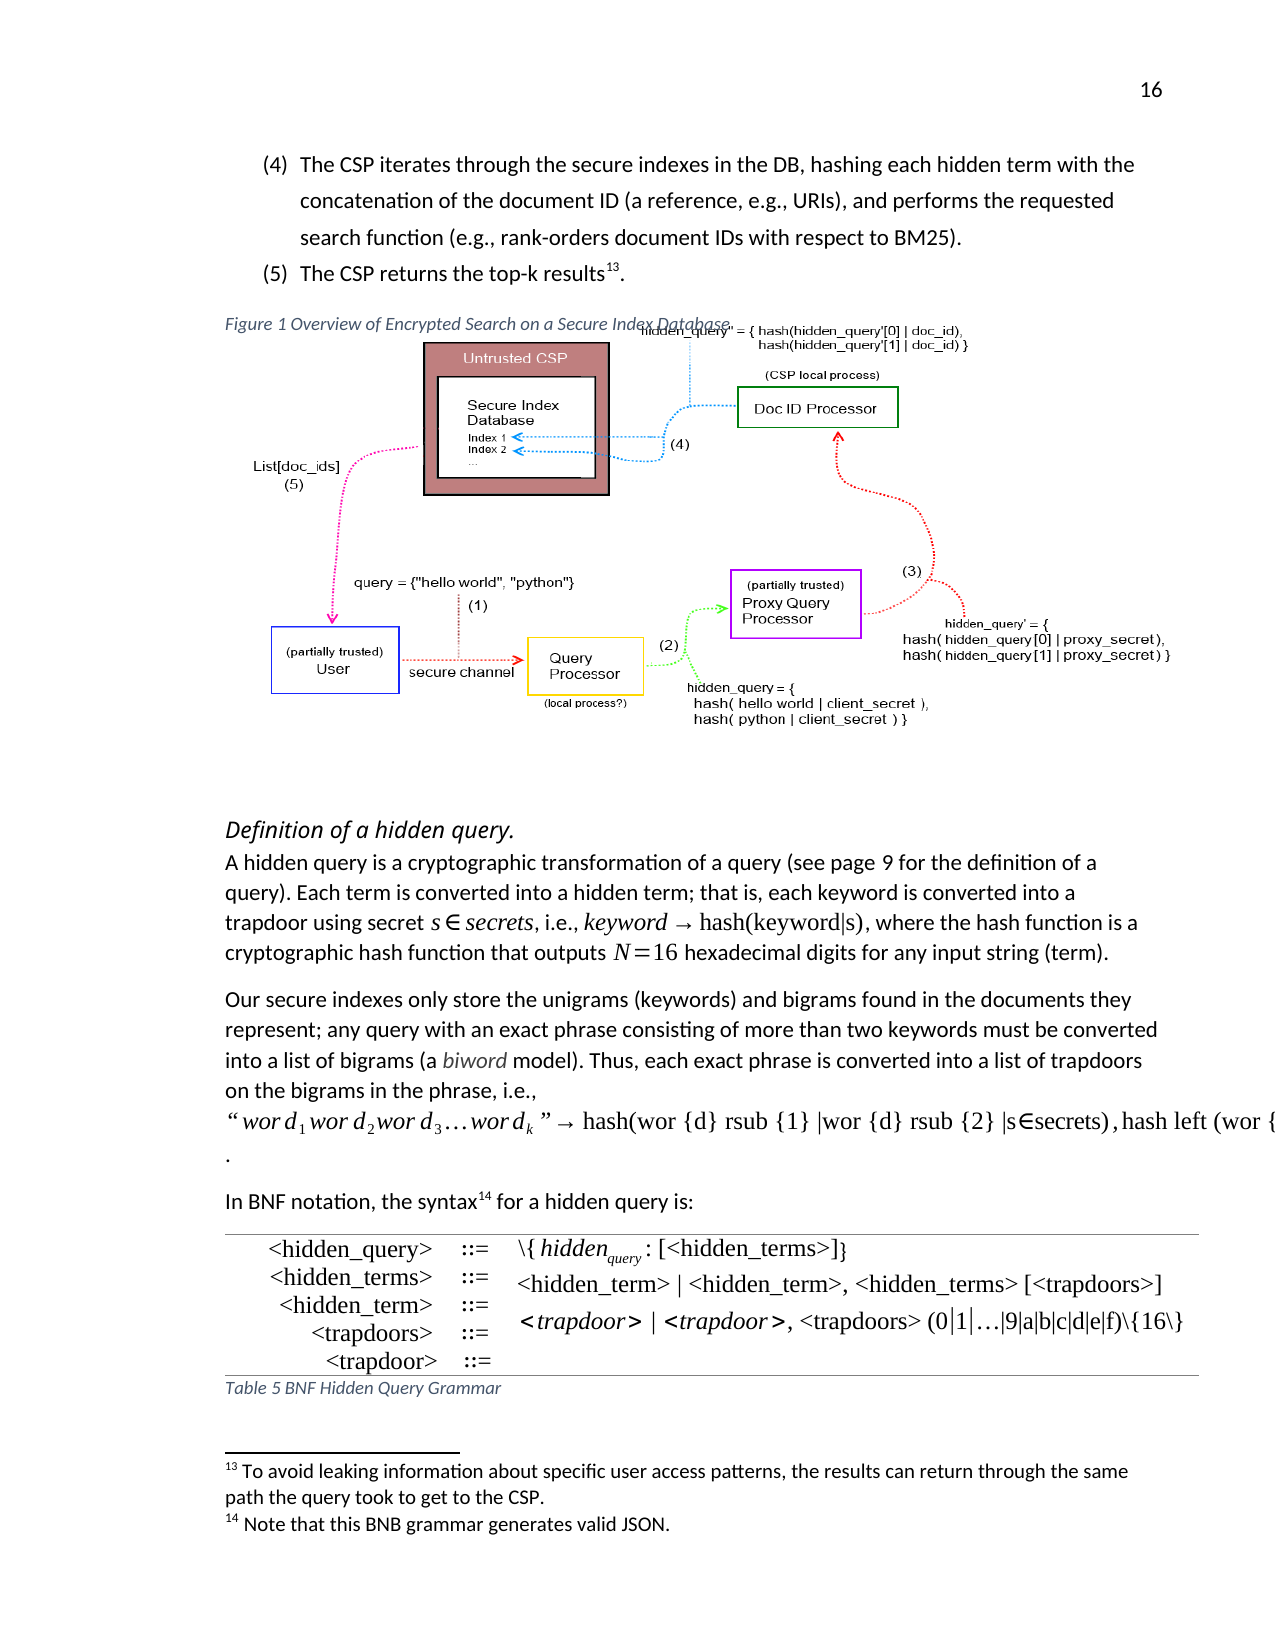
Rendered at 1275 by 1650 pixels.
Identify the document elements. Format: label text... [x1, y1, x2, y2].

table_header } [506, 1235, 1199, 1375]
text In BNF notation, the syntax for a hidden query is: [225, 1187, 1162, 1215]
list The CSP returns the top-k results. [262, 259, 1162, 287]
table_header [450, 1235, 506, 1375]
list The CSP iterates through the secure indexes in the DB, hashing each hidden term with the concatenation of the document ID (a reference, e.g., URIs), and performs the requested search function (e.g., rank-orders document IDs with respect to BM25). [262, 150, 1162, 251]
text Our secure indexes only store the unigrams (keywords) and bigrams found in the documents they represent; any query with an exact phrase consisting of more than two keywords must be converted into a list of bigrams (a biword model). Thus, each exact phrase is converted into a list of trapdoors on the bigrams in the phrase, i.e., . [225, 985, 1162, 1168]
picture [225, 312, 1200, 749]
text A hidden query is a cryptographic transformation of a query (see page 9 for the definition of a query). Each term is converted into a hidden term; that is, each keyword is converted into a trapdoor using secret , i.e., , where the hash function is a cryptographic hash function that outputs hexadecimal digits for any input string (term). [225, 848, 1162, 966]
text Table 5 BNF Hidden Query Grammar [225, 1376, 1162, 1399]
subtitle Definition of a hidden query. [225, 814, 1162, 845]
table_header [225, 1235, 449, 1375]
